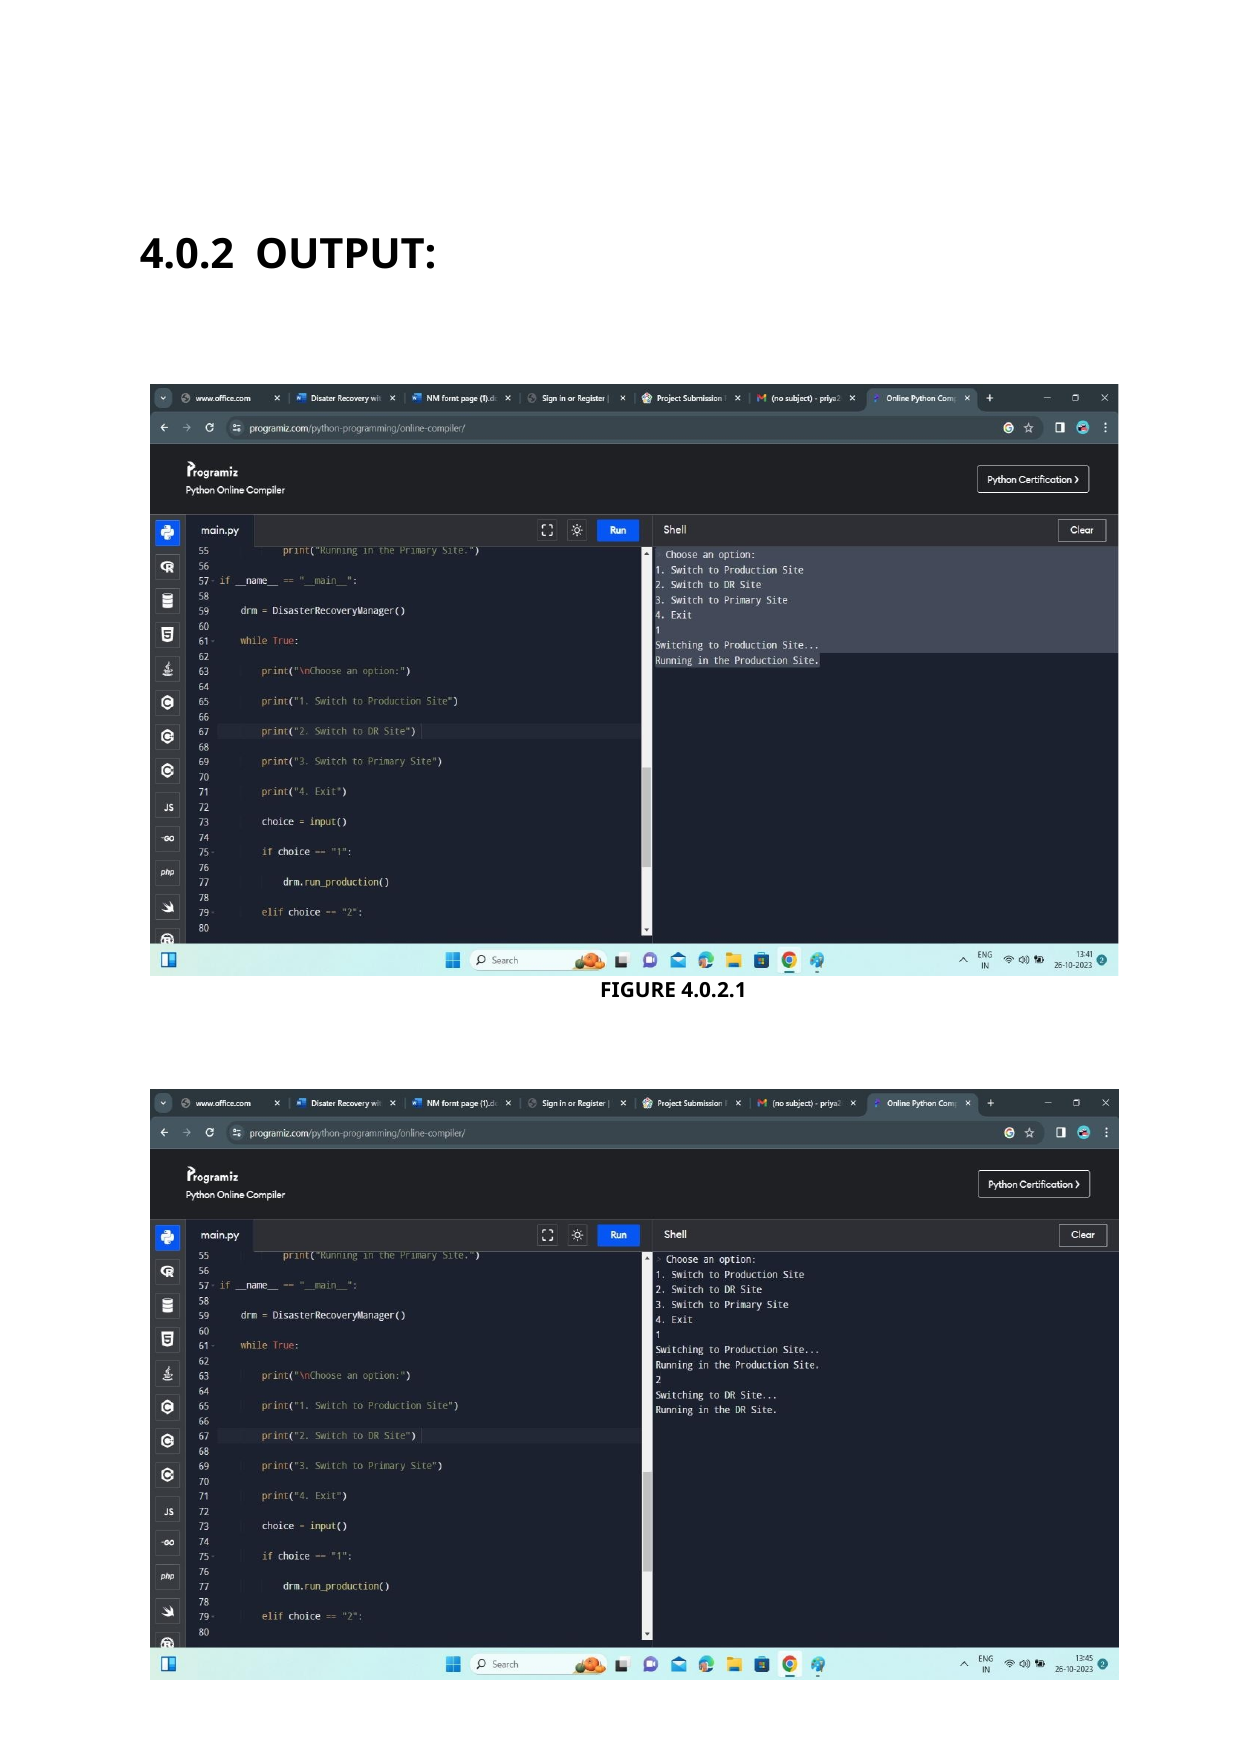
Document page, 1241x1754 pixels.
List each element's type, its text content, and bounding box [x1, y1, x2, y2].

text 4.0.2 OUTPUT: [139, 223, 1140, 280]
text FIGURE 4.0.2.1 [139, 385, 1140, 1004]
picture [150, 1089, 1119, 1680]
